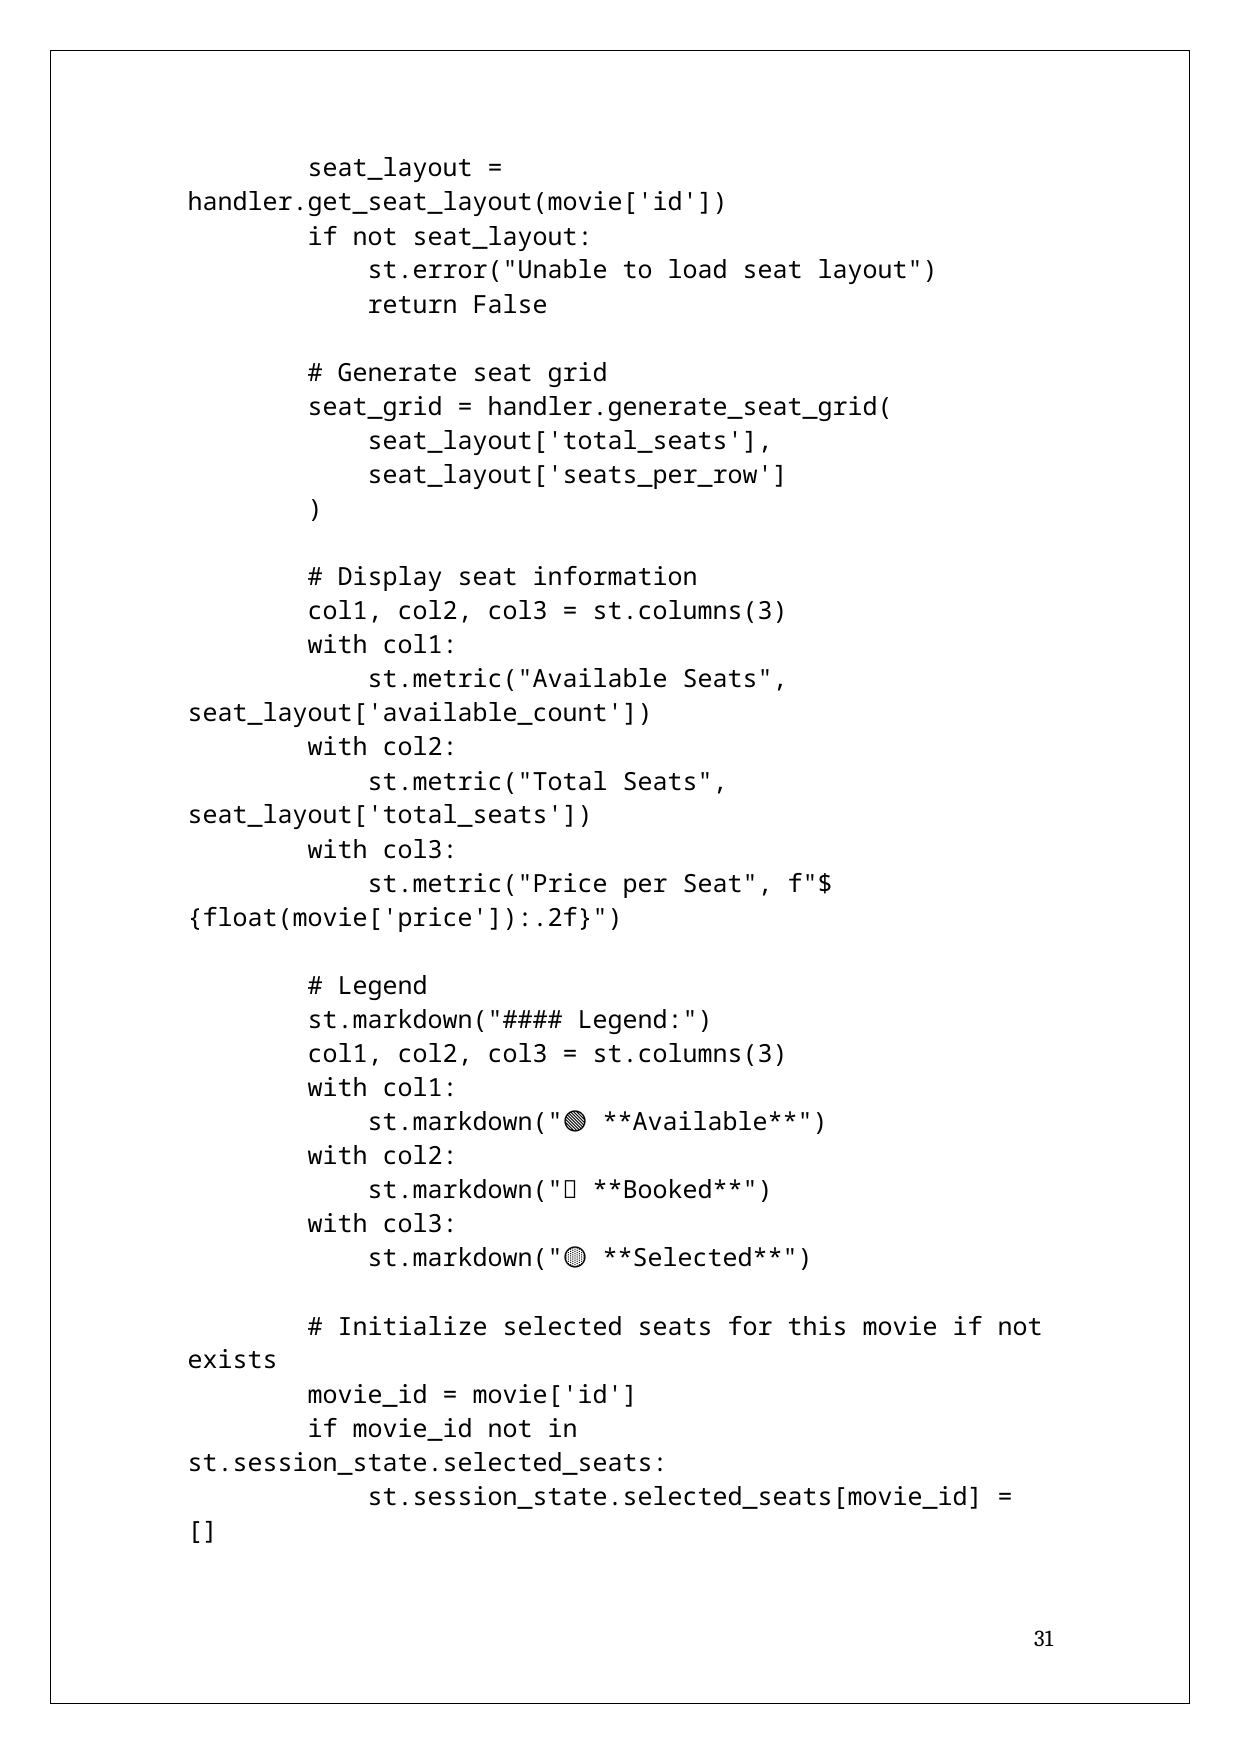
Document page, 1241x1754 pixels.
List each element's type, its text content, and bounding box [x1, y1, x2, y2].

text ) [187, 491, 1053, 525]
text with col1: [187, 1070, 1053, 1104]
text with col3: [187, 1206, 1053, 1240]
text # Generate seat grid [187, 354, 1053, 388]
text st.metric("Available Seats", seat_layout['available_count']) [187, 661, 1053, 729]
text with col2: [187, 729, 1053, 763]
text seat_layout['seats_per_row'] [187, 457, 1053, 491]
text st.markdown("🟡 **Selected**") [187, 1240, 1053, 1274]
text with col3: [187, 831, 1053, 865]
text st.markdown("🟢 **Available**") [187, 1104, 1053, 1138]
text st.markdown("🔴 **Booked**") [187, 1172, 1053, 1206]
text st.metric("Total Seats", seat_layout['total_seats']) [187, 763, 1053, 831]
text return False [187, 286, 1053, 320]
text if movie_id not in st.session_state.selected_seats: [187, 1410, 1053, 1478]
text # Display seat information [187, 559, 1053, 593]
text col1, col2, col3 = st.columns(3) [187, 593, 1053, 627]
text seat_layout['total_seats'], [187, 422, 1053, 457]
text seat_layout = handler.get_seat_layout(movie['id']) [187, 150, 1053, 218]
text with col1: [187, 627, 1053, 661]
text st.metric("Price per Seat", f"${float(movie['price']):.2f}") [187, 865, 1053, 933]
text # Legend [187, 967, 1053, 1002]
text if not seat_layout: [187, 218, 1053, 252]
text st.session_state.selected_seats[movie_id] = [] [187, 1478, 1053, 1547]
text col1, col2, col3 = st.columns(3) [187, 1036, 1053, 1070]
text seat_grid = handler.generate_seat_grid( [187, 388, 1053, 422]
text st.markdown("#### Legend:") [187, 1002, 1053, 1036]
text with col2: [187, 1138, 1053, 1172]
text # Initialize selected seats for this movie if not exists [187, 1308, 1053, 1376]
text st.error("Unable to load seat layout") [187, 252, 1053, 286]
text movie_id = movie['id'] [187, 1376, 1053, 1410]
